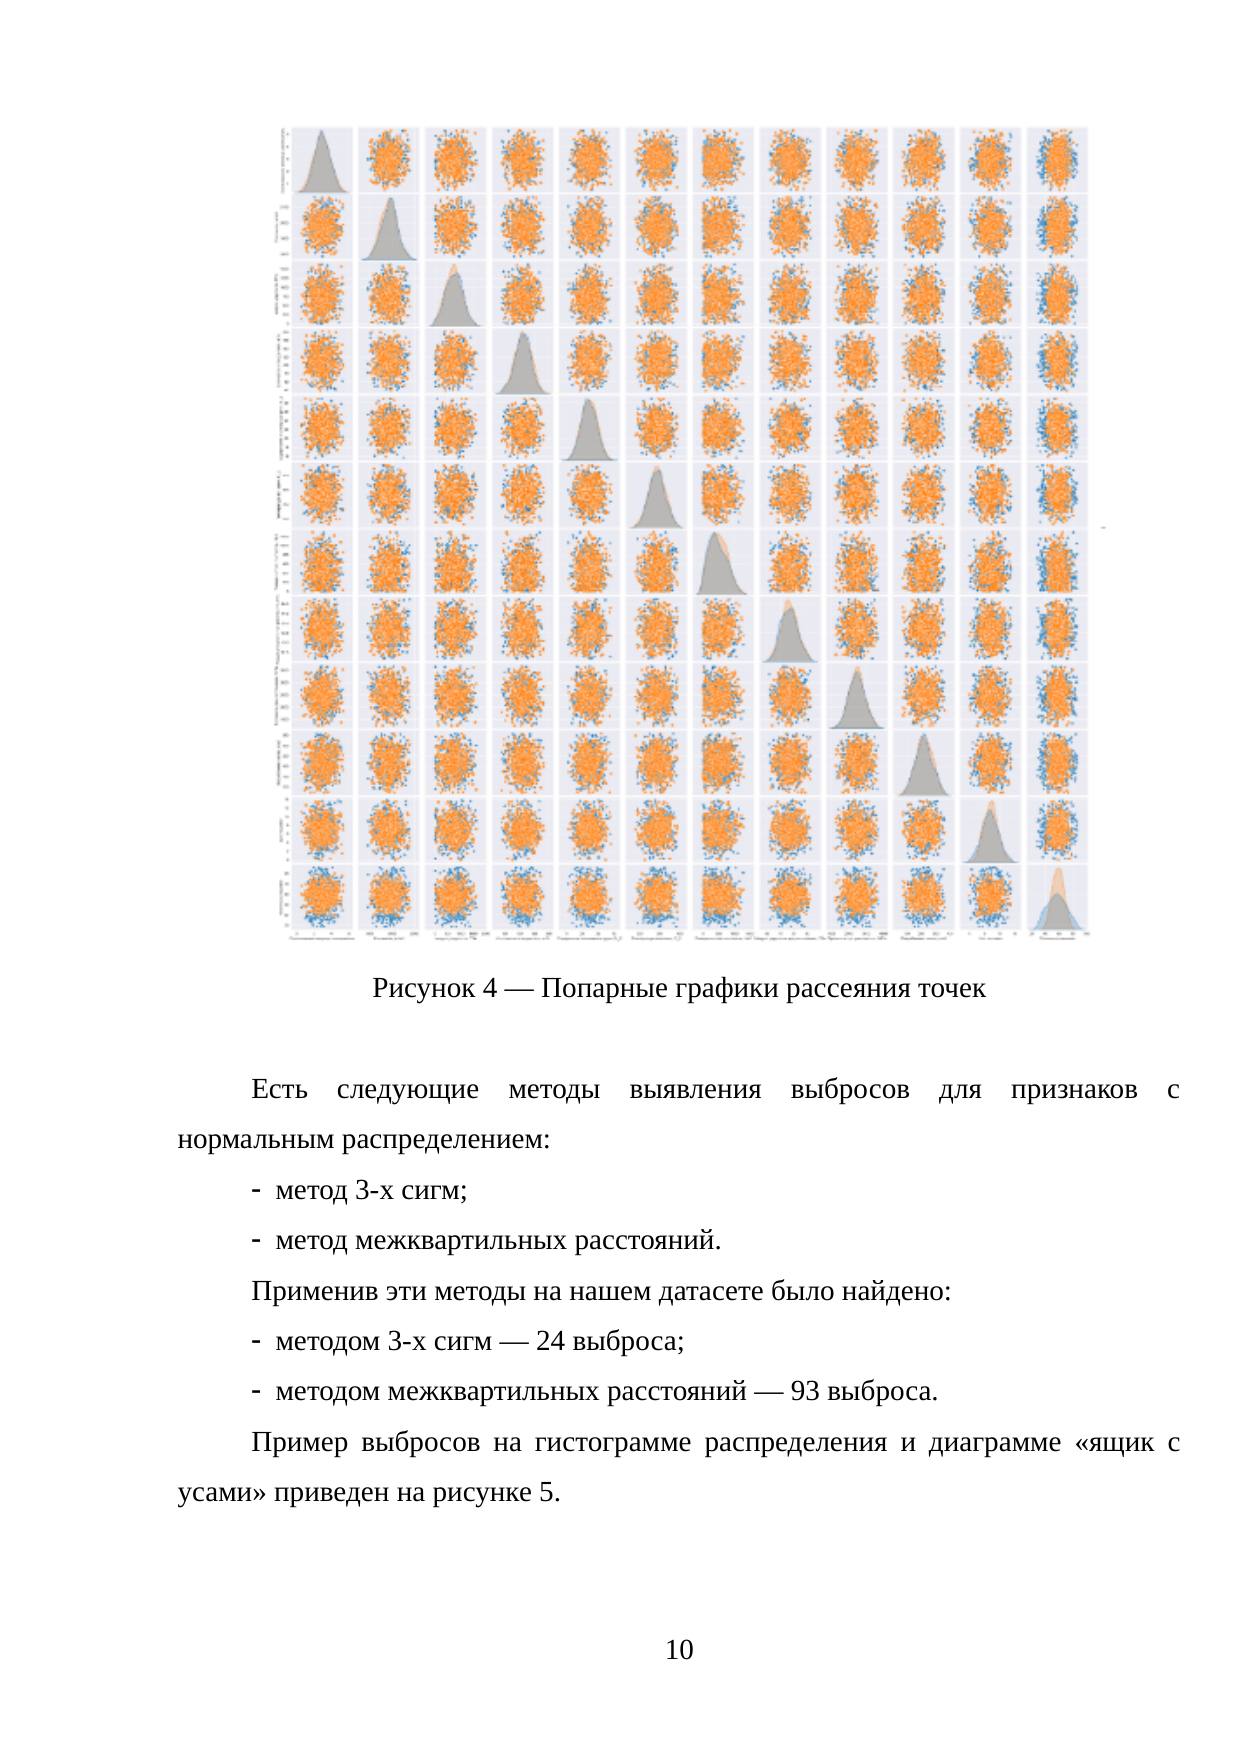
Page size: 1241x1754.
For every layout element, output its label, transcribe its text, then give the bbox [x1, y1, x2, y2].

text Есть следующие методы выявления выбросов для признаков с нормальным распределением: [177, 1071, 1181, 1155]
list метод 3-х сигм; [195, 1172, 1181, 1206]
picture [252, 118, 1106, 954]
text Применив эти методы на нашем датасете было найдено: [177, 1273, 1181, 1306]
list метод межквартильных расстояний. [195, 1222, 1181, 1256]
text Пример выбросов на гистограмме распределения и диаграмме «ящик с усами» приведен на рисунке 5. [177, 1424, 1181, 1508]
list методом 3-х сигм — 24 выброса; [195, 1323, 1181, 1357]
list методом межквартильных расстояний — 93 выброса. [195, 1373, 1181, 1407]
text Рисунок 4 — Попарные графики рассеяния точек [177, 971, 1181, 1004]
